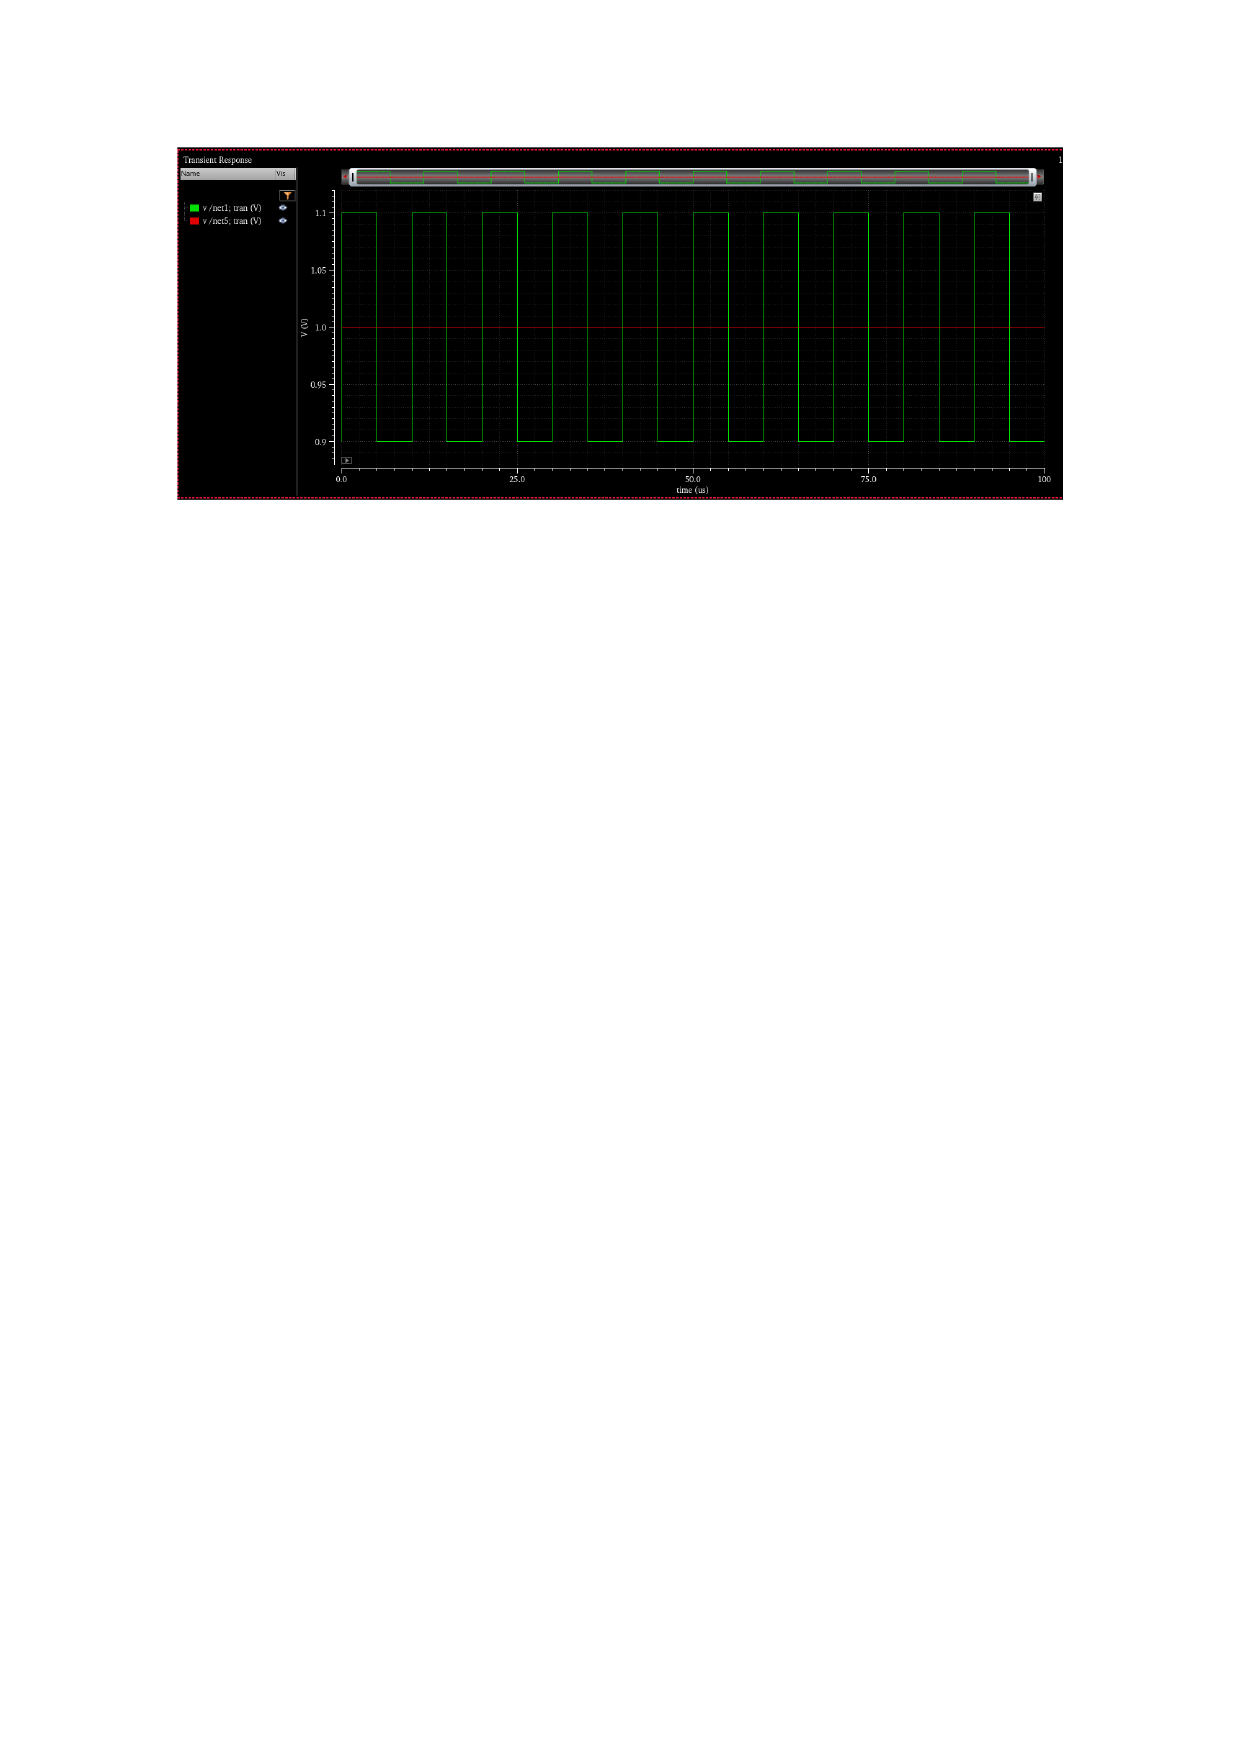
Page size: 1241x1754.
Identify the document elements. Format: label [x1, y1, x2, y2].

picture [177, 147, 1063, 500]
